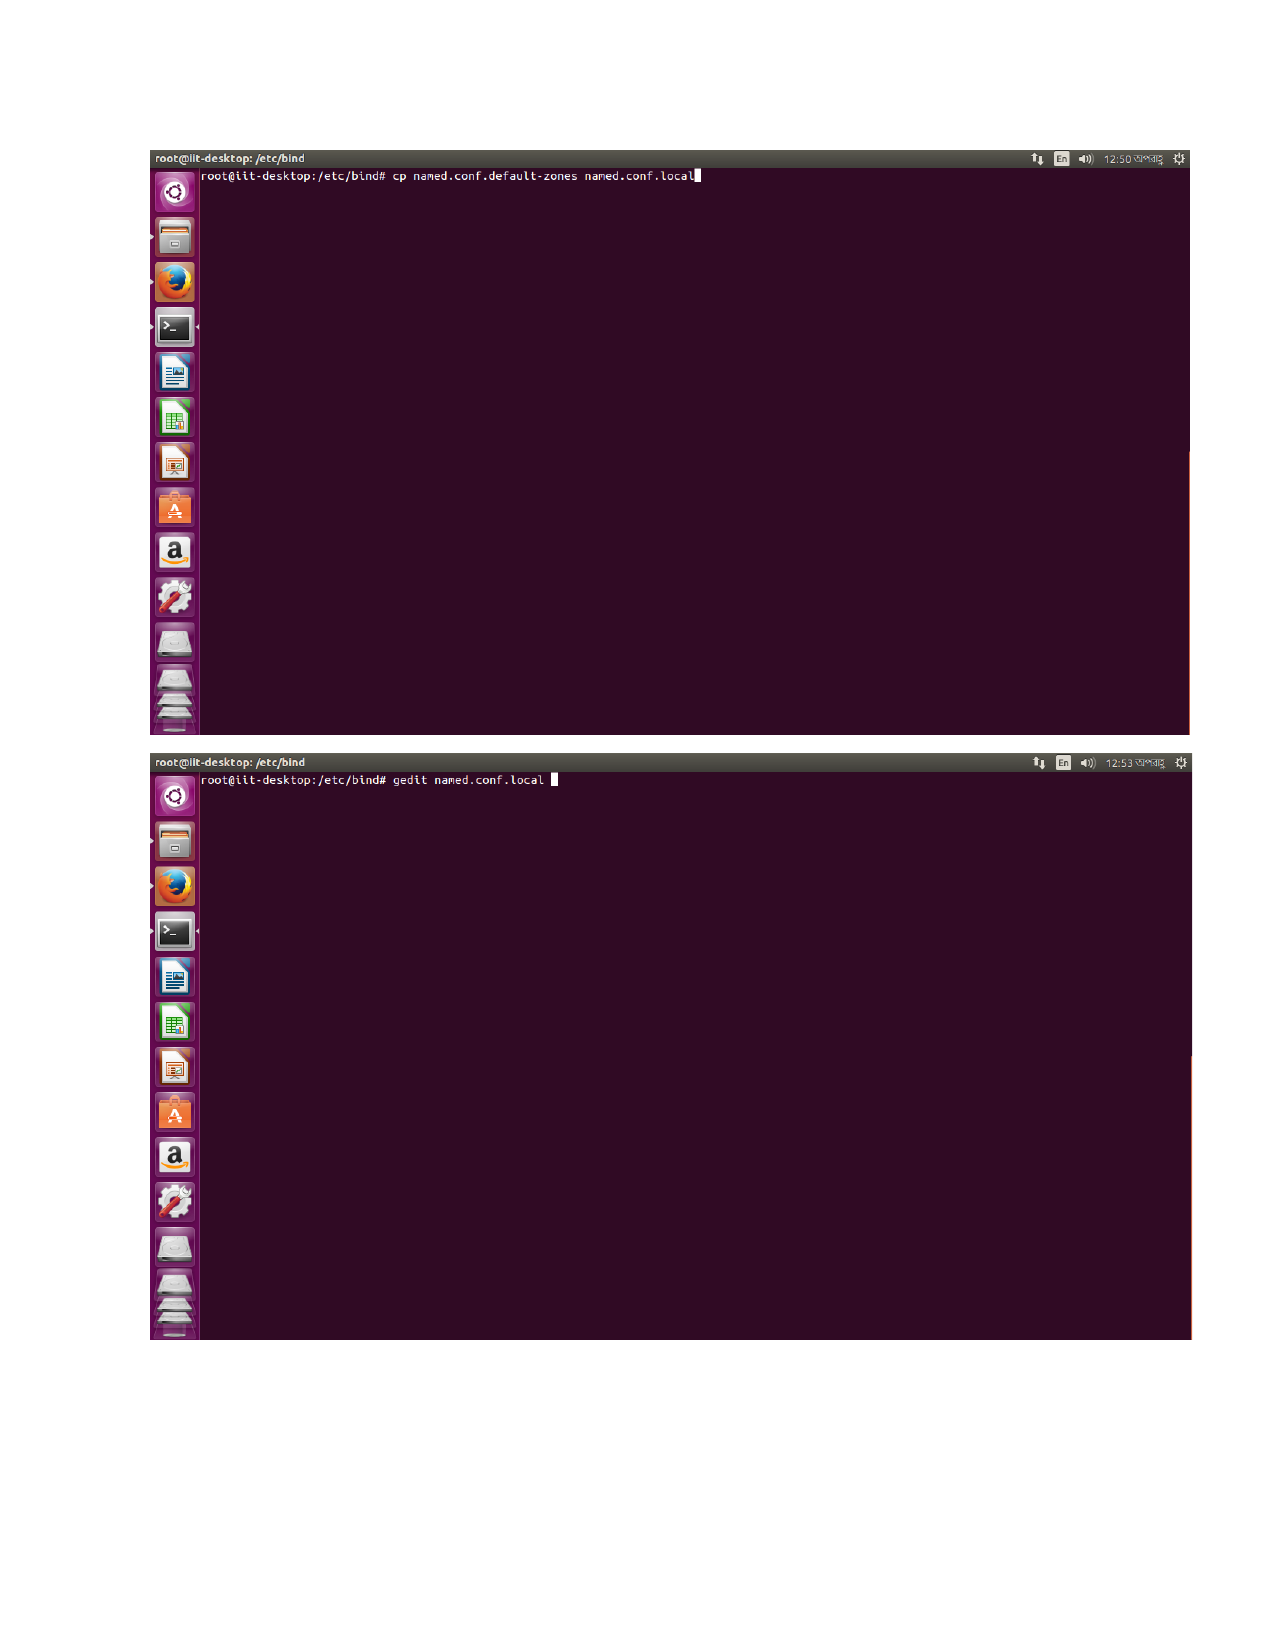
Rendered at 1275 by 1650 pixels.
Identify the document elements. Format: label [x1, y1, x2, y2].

picture [150, 753, 1193, 1340]
picture [150, 150, 1190, 735]
